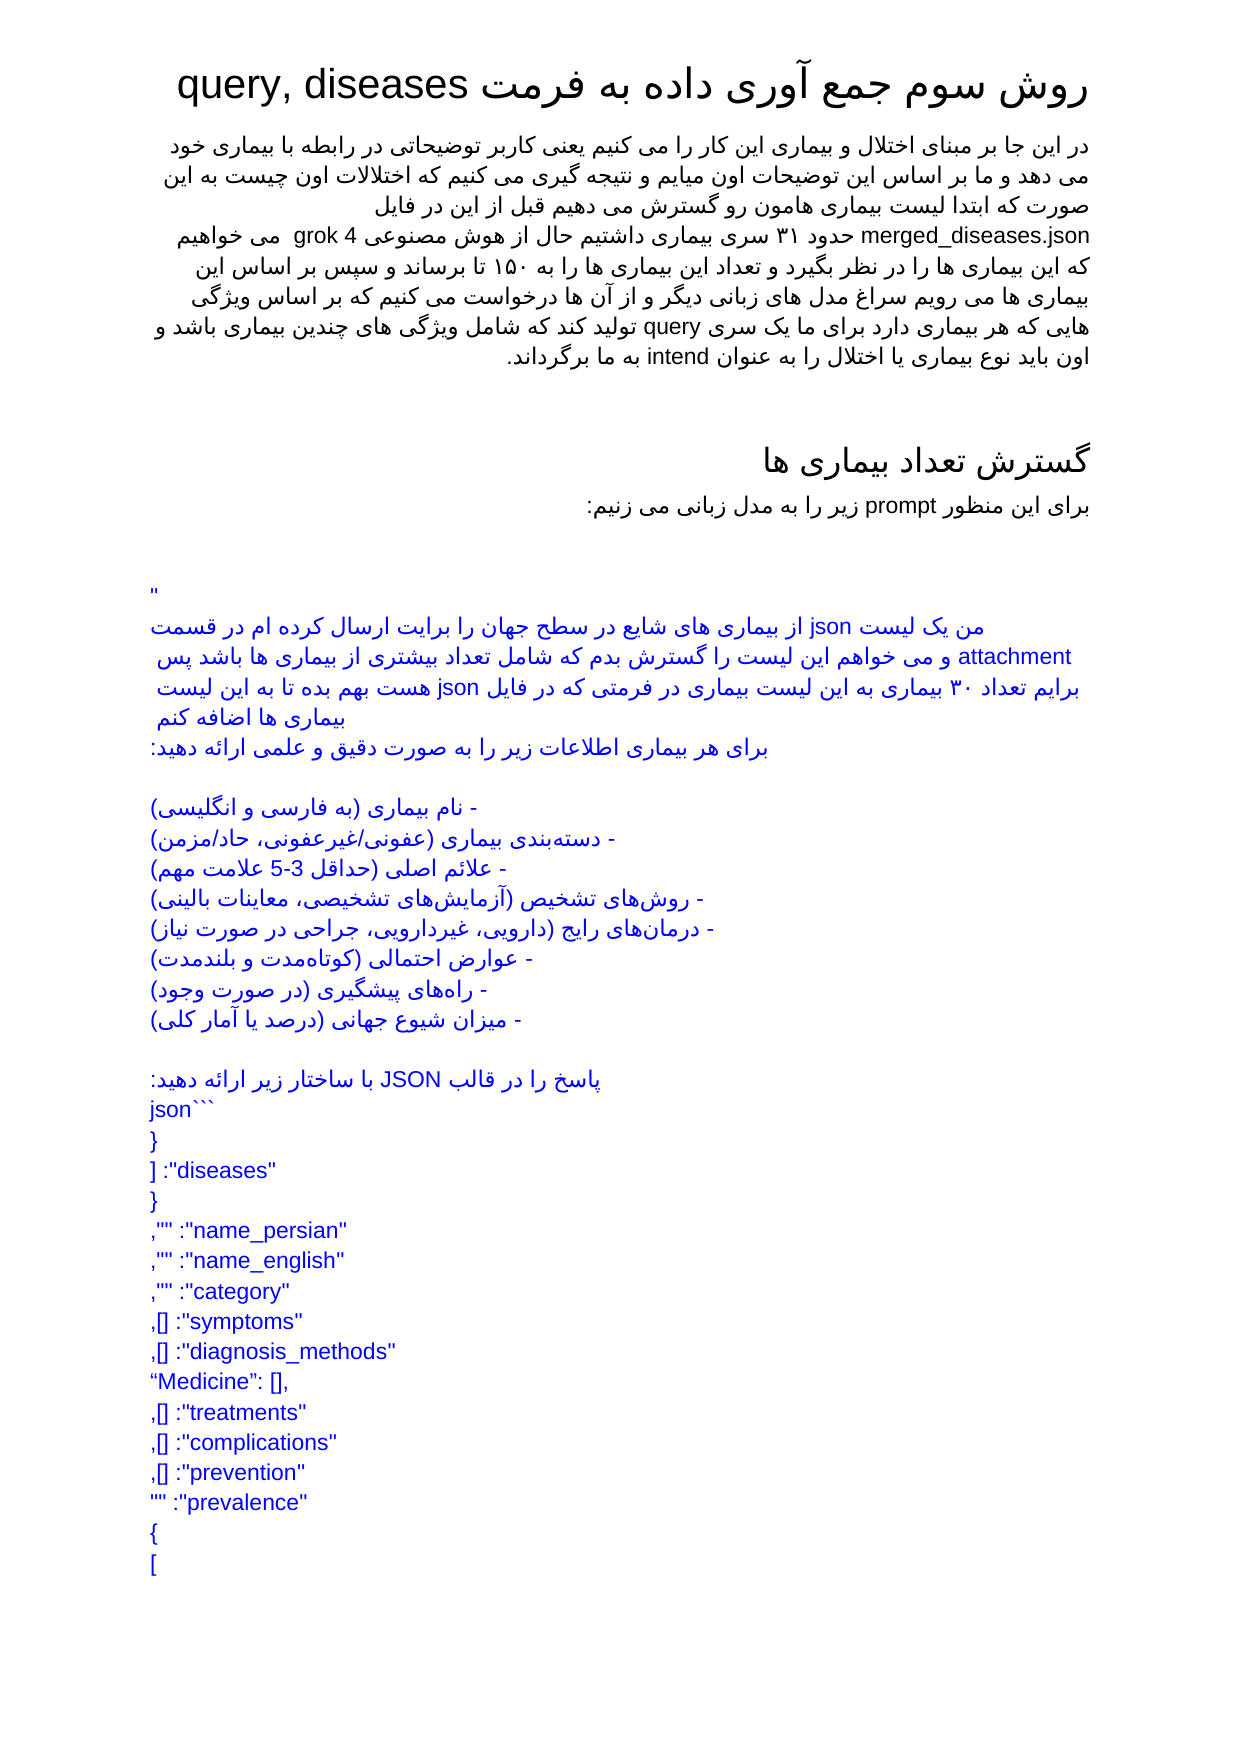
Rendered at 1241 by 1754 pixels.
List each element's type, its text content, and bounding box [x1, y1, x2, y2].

text “Medicine”: [], [150, 1368, 1090, 1394]
text "complications": [], [150, 1429, 1090, 1455]
subtitle گسترش تعداد بیماری ها [150, 441, 1090, 480]
text - دسته‌بندی بیماری (عفونی/غیرعفونی، حاد/مزمن) [150, 824, 1090, 851]
text پاسخ را در قالب JSON با ساختار زیر ارائه دهید: [150, 1066, 1090, 1092]
text - علائم اصلی (حداقل 3-5 علامت مهم) [150, 855, 1090, 881]
text "name_persian": "", [150, 1217, 1090, 1243]
text "category": "", [150, 1278, 1090, 1304]
text "prevalence": "" [150, 1489, 1090, 1515]
text برای هر بیماری اطلاعات زیر را به صورت دقیق و علمی ارائه دهید: [150, 734, 1090, 760]
text - درمان‌های رایج (دارویی، غیردارویی، جراحی در صورت نیاز) [150, 915, 1090, 941]
text "symptoms": [], [150, 1308, 1090, 1334]
text "prevention": [], [150, 1459, 1090, 1485]
text - میزان شیوع جهانی (درصد یا آمار کلی) [150, 1006, 1090, 1032]
text { [150, 1187, 1090, 1213]
text " [150, 583, 1090, 609]
text ] [150, 1549, 1090, 1576]
text ```json [150, 1096, 1090, 1123]
text "diagnosis_methods": [], [150, 1338, 1090, 1364]
text - راه‌های پیشگیری (در صورت وجود) [150, 976, 1090, 1002]
text - عوارض احتمالی (کوتاه‌مدت و بلندمدت) [150, 945, 1090, 972]
text من یک لیست json از بیماری های شایع در سطح جهان را برایت ارسال کرده ام در قسمت attachment و می خواهم این لیست را گسترش بدم که شامل تعداد بیشتری از بیماری ها باشد پس برایم تعداد ۳۰ بیماری به این لیست بیماری در فرمتی که در فایل json هست بهم بده تا به این لیست بیماری ها اضافه کنم [150, 613, 1090, 730]
text { [150, 1127, 1090, 1153]
text "diseases": [ [150, 1157, 1090, 1183]
text برای این منظور prompt زیر را به مدل زبانی می زنیم: [150, 492, 1090, 518]
text در این جا بر مبنای اختلال و بیماری این کار را می کنیم یعنی کاربر توضیحاتی در رابطه با بیماری خود می دهد و ما بر اساس این توضیحات اون میایم و نتیجه گیری می کنیم که اختلالات اون چیست به این صورت که ابتدا لیست بیماری هامون رو گسترش می دهیم قبل از این در فایل merged_diseases.json حدود ۳۱ سری بیماری داشتیم حال از هوش مصنوعی grok 4 می خواهیم که این بیماری ها را در نظر بگیرد و تعداد این بیماری ها را به ۱۵۰ تا برساند و سپس بر اساس این بیماری ها می رویم سراغ مدل های زبانی دیگر و از آن ها درخواست می کنیم که بر اساس ویژگی هایی که هر بیماری دارد برای ما یک سری query تولید کند که شامل ویژگی های چندین بیماری باشد و اون باید نوع بیماری یا اختلال را به عنوان intend به ما برگرداند. [150, 132, 1090, 370]
text "name_english": "", [150, 1247, 1090, 1274]
text } [150, 1519, 1090, 1546]
text - روش‌های تشخیص (آزمایش‌های تشخیصی، معاینات بالینی) [150, 885, 1090, 911]
text - نام بیماری (به فارسی و انگلیسی) [150, 794, 1090, 821]
subtitle روش سوم جمع آوری داده به فرمت query, diseases [150, 59, 1090, 107]
text "treatments": [], [150, 1398, 1090, 1425]
